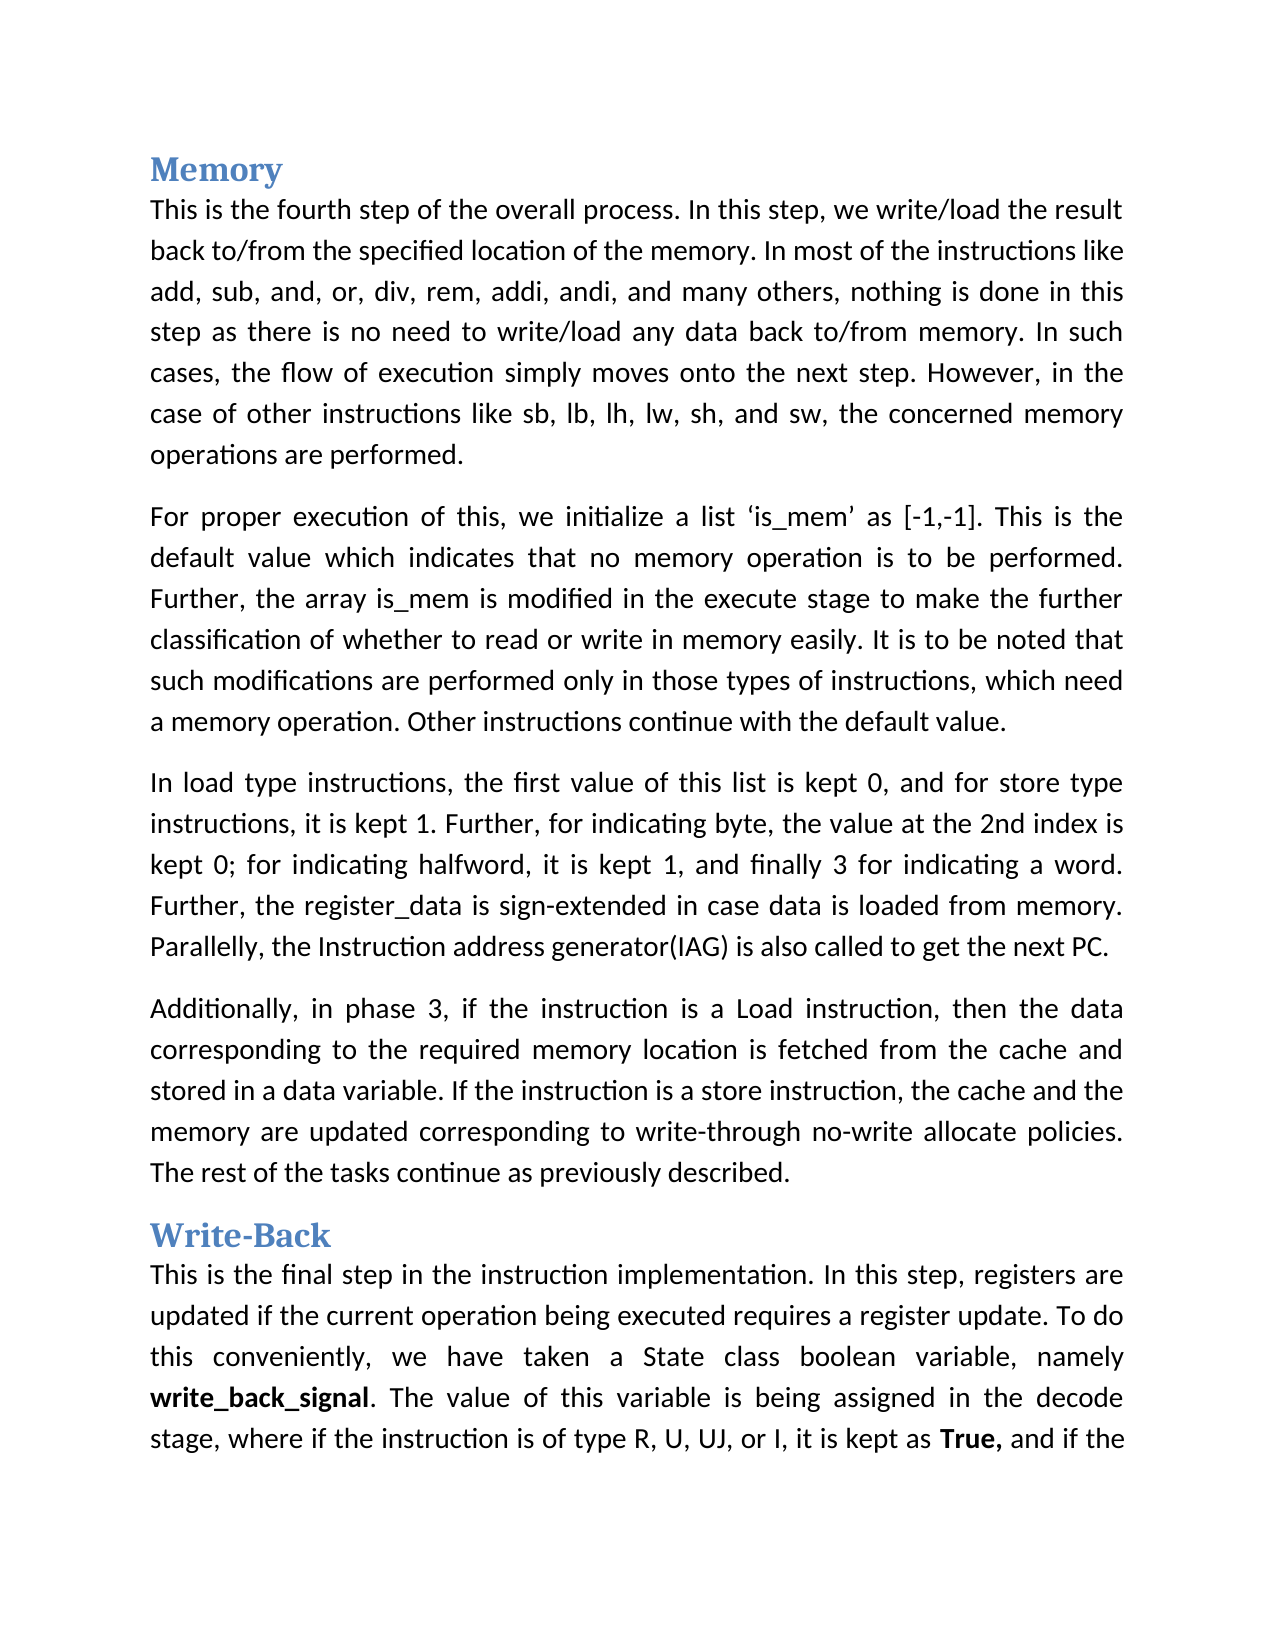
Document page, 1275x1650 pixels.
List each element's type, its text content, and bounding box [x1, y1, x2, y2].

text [150, 1256, 1125, 1456]
text In load type instructions, the first value of this list is kept 0, and for store type instructions, it is kept 1. Further, for indicating byte, the value at the 2nd index is kept 0; for indicating halfword, it is kept 1, and finally 3 for indicating a word. Further, the register_data is sign-extended in case data is loaded from memory. Parallelly, the Instruction address generator(IAG) is also called to get the next PC. [150, 764, 1125, 964]
subtitle Memory [150, 150, 1125, 191]
subtitle Write-Back [150, 1216, 1125, 1256]
text Additionally, in phase 3, if the instruction is a Load instruction, then the data corresponding to the required memory location is fetched from the cache and stored in a data variable. If the instruction is a store instruction, the cache and the memory are updated corresponding to write-through no-write allocate policies. The rest of the tasks continue as previously described. [150, 990, 1125, 1189]
text This is the fourth step of the overall process. In this step, we write/load the result back to/from the specified location of the memory. In most of the instructions like add, sub, and, or, div, rem, addi, andi, and many others, nothing is done in this step as there is no need to write/load any data back to/from memory. In such cases, the flow of execution simply moves onto the next step. However, in the case of other instructions like sb, lb, lh, lw, sh, and sw, the concerned memory operations are performed. [150, 191, 1125, 472]
text For proper execution of this, we initialize a list ‘is_mem’ as [-1,-1]. This is the default value which indicates that no memory operation is to be performed. Further, the array is_mem is modified in the execute stage to make the further classification of whether to read or write in memory easily. It is to be noted that such modifications are performed only in those types of instructions, which need a memory operation. Other instructions continue with the default value. [150, 498, 1125, 738]
